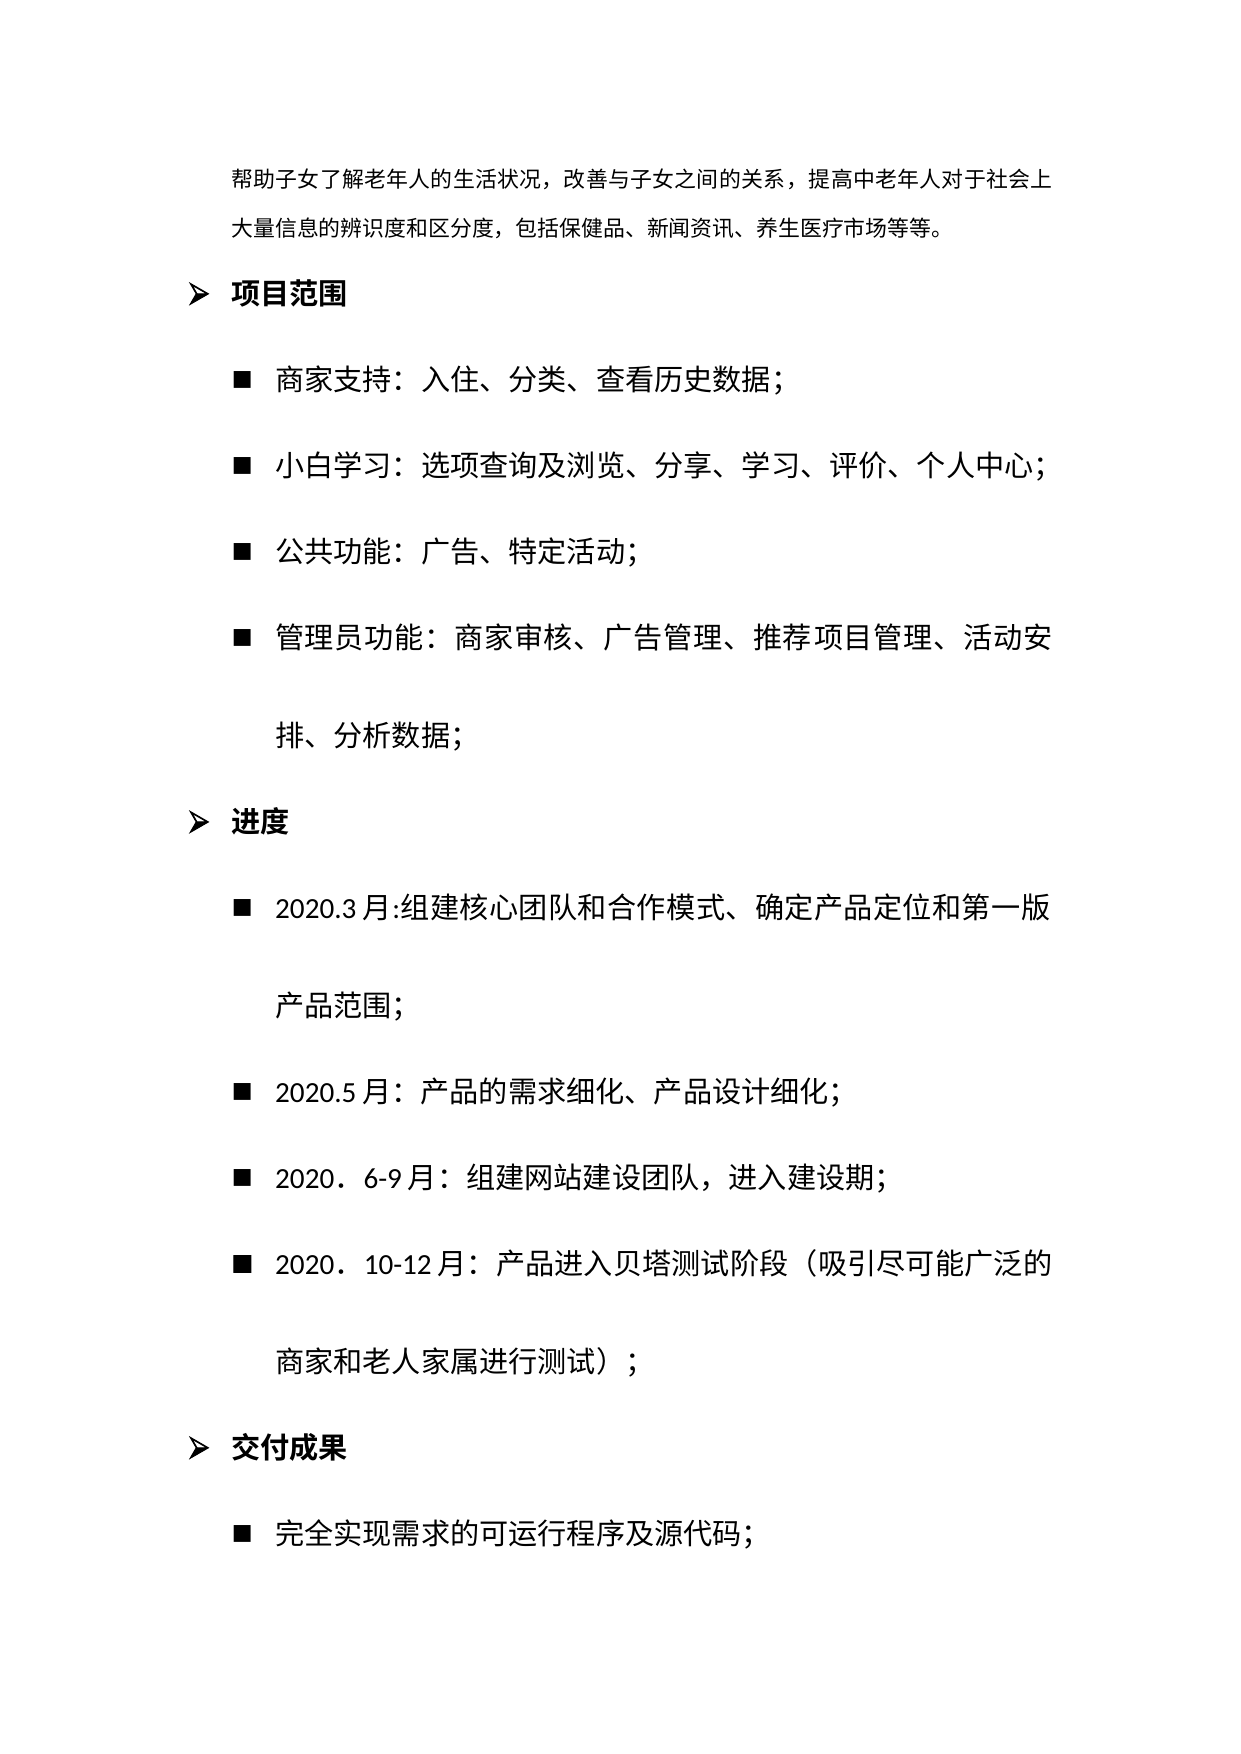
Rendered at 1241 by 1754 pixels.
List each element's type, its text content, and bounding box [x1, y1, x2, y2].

list 2020.5月：产品的需求细化、产品设计细化； [231, 1057, 1053, 1122]
list 2020.3月:组建核心团队和合作模式、确定产品定位和第一版产品范围； [231, 873, 1053, 1036]
list 2020．10-12月：产品进入贝塔测试阶段（吸引尽可能广泛的商家和老人家属进行测试）； [231, 1229, 1053, 1392]
list 商家支持：入住、分类、查看历史数据； [231, 345, 1053, 410]
list 2020．6-9月：组建网站建设团队，进入建设期； [231, 1143, 1053, 1208]
list 交付成果 [187, 1413, 1053, 1478]
list 完全实现需求的可运行程序及源代码； [231, 1499, 1053, 1564]
list 小白学习：选项查询及浏览、分享、学习、评价、个人中心； [231, 431, 1053, 496]
list 管理员功能：商家审核、广告管理、推荐项目管理、活动安排、分析数据； [231, 604, 1053, 766]
list 进度 [187, 787, 1053, 852]
list 公共功能：广告、特定活动； [231, 517, 1053, 582]
list 项目范围 [187, 259, 1053, 324]
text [231, 162, 1053, 243]
